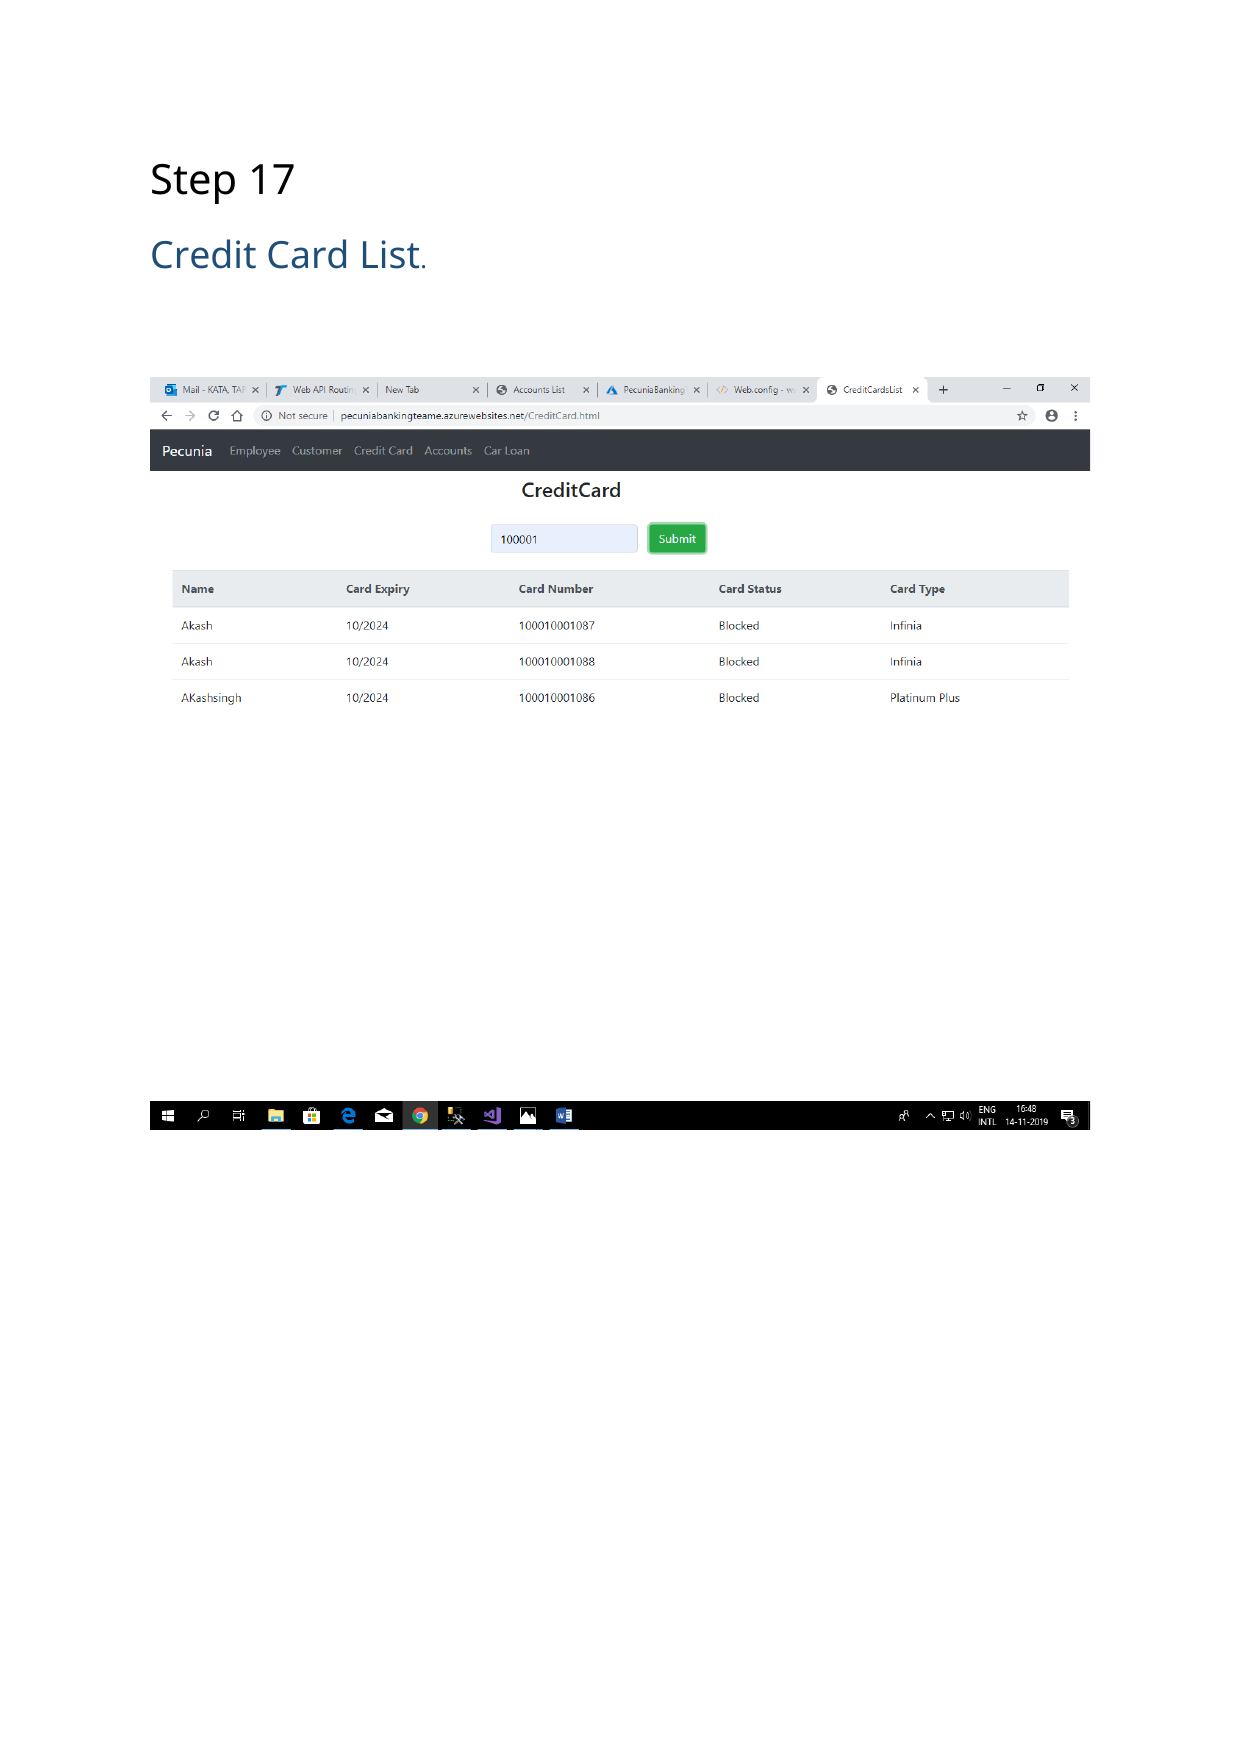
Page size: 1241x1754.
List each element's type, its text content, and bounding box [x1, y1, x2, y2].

picture [150, 377, 1091, 1130]
text Step 17 [150, 150, 1090, 207]
text Credit Card List. [150, 228, 1090, 279]
